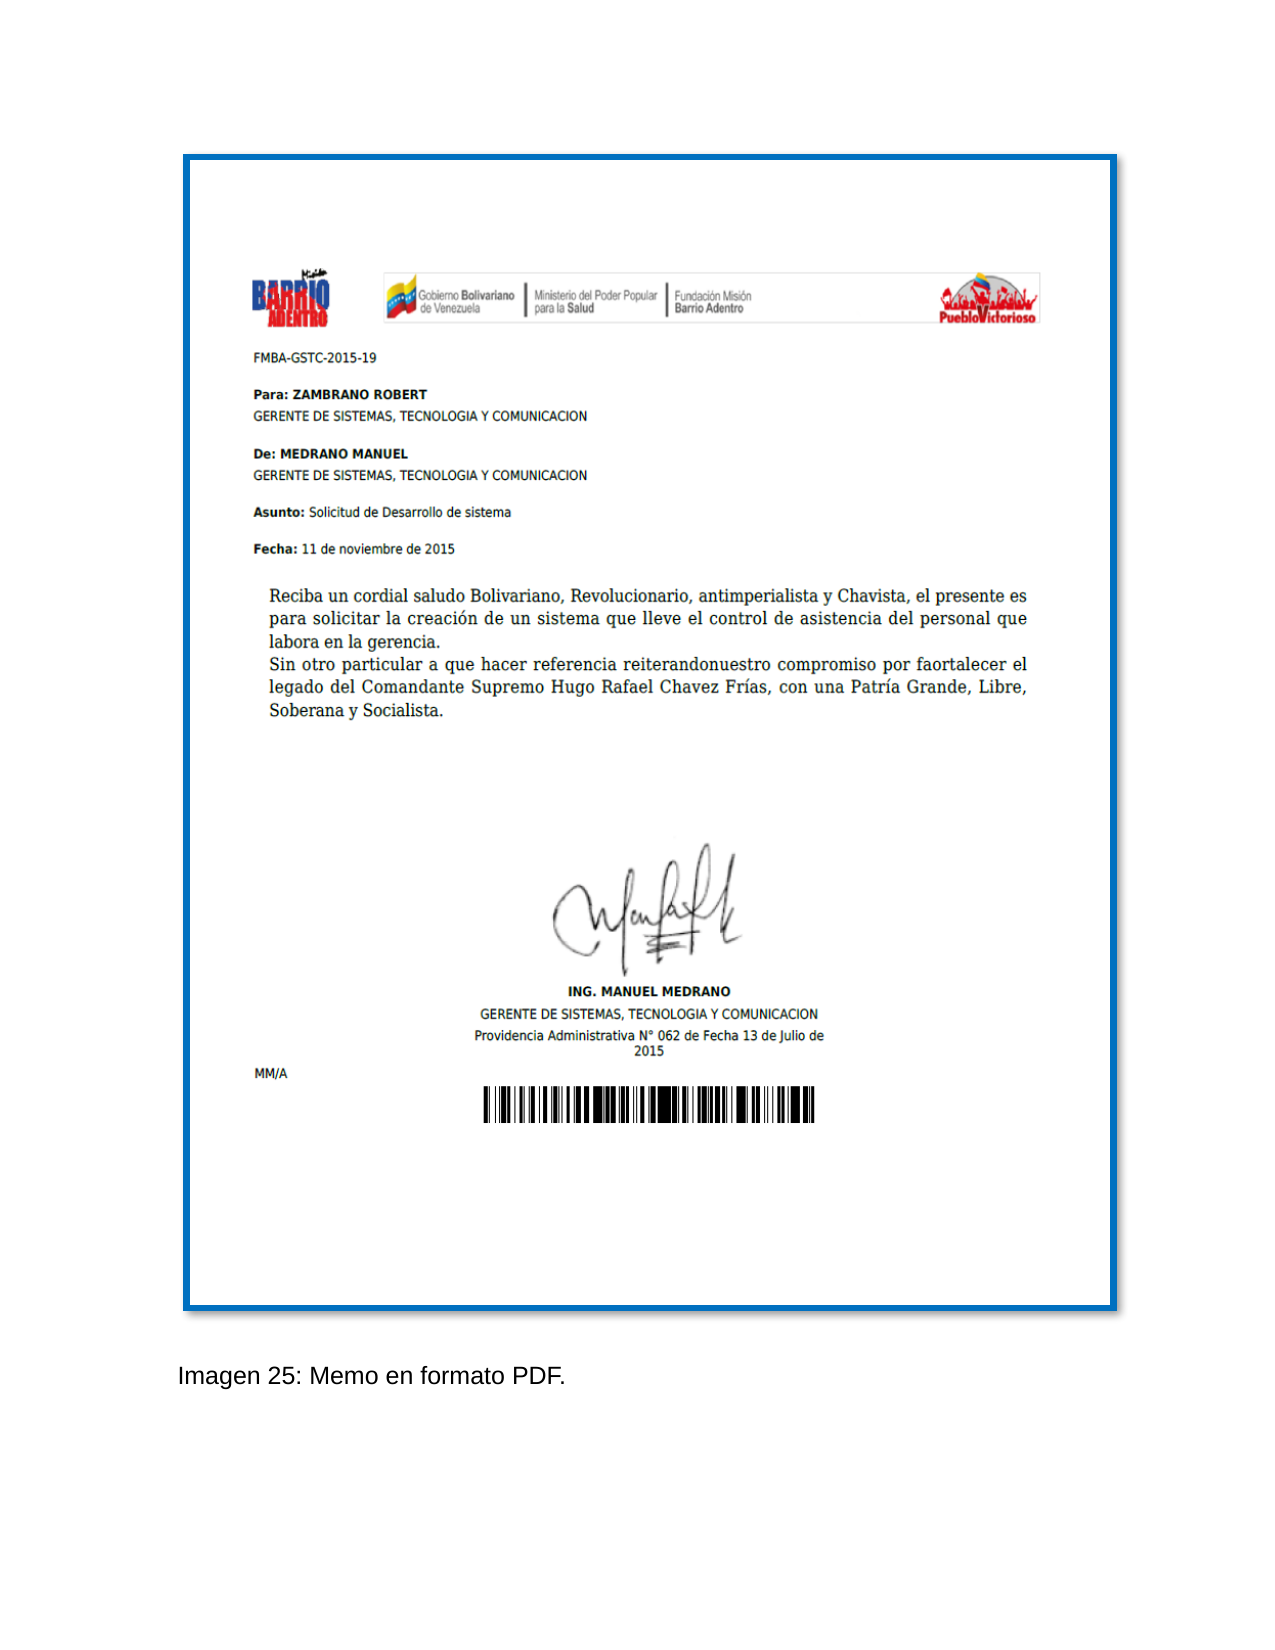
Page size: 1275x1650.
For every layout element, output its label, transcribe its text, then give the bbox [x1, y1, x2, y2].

text Imagen 25: Memo en formato PDF. [177, 1361, 1098, 1390]
picture [190, 160, 1110, 1305]
